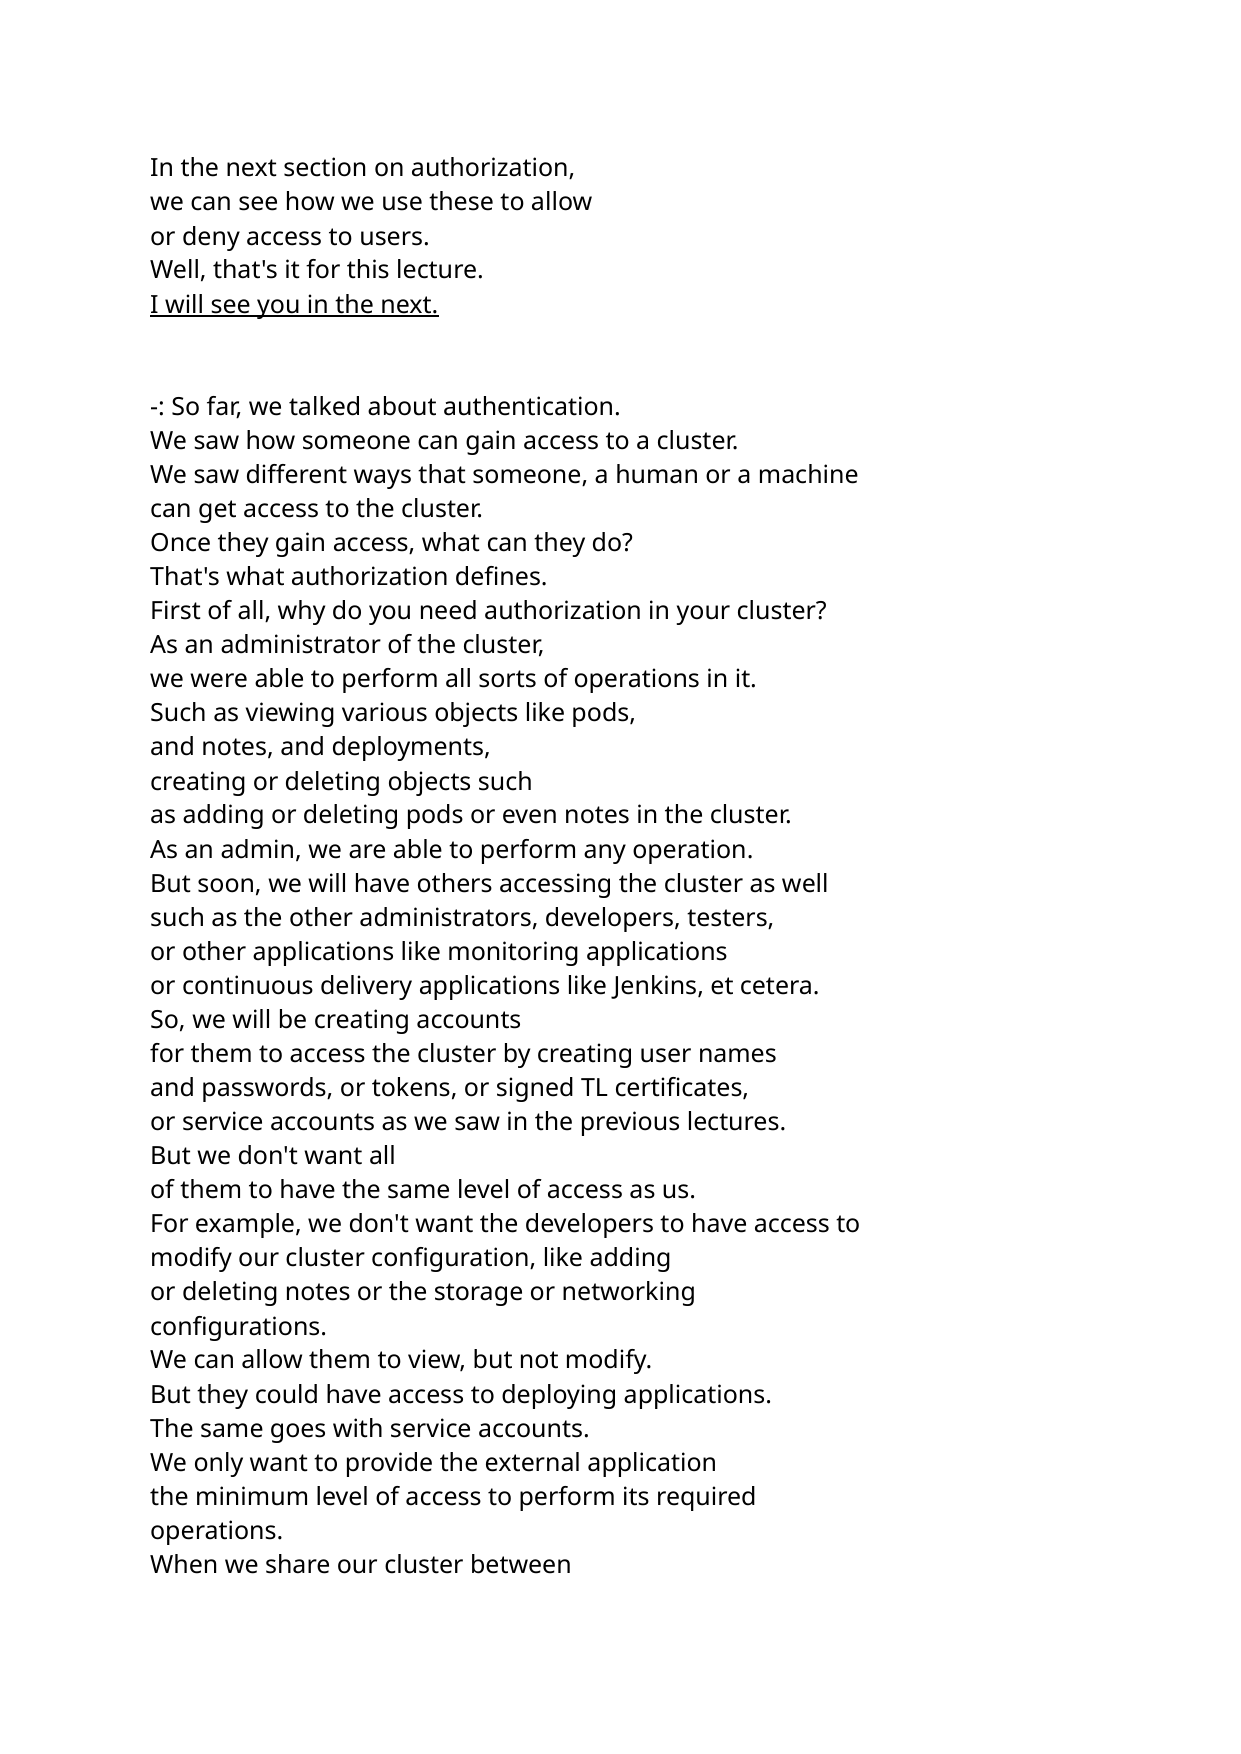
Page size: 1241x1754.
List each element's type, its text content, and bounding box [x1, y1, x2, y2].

text we can see how we use these to allow [150, 184, 1090, 218]
text -: So far, we talked about authentication. [150, 388, 1090, 422]
text But soon, we will have others accessing the cluster as well [150, 865, 1090, 899]
text That's what authorization defines. [150, 559, 1090, 593]
text As an administrator of the cluster, [150, 627, 1090, 661]
text For example, we don't want the developers to have access to [150, 1206, 1090, 1240]
text So, we will be creating accounts [150, 1002, 1090, 1036]
text creating or deleting objects such [150, 763, 1090, 797]
text for them to access the cluster by creating user names [150, 1036, 1090, 1070]
text the minimum level of access to perform its required [150, 1478, 1090, 1512]
text such as the other administrators, developers, testers, [150, 899, 1090, 933]
text or service accounts as we saw in the previous lectures. [150, 1104, 1090, 1138]
text configurations. [150, 1308, 1090, 1342]
text or deny access to users. [150, 218, 1090, 252]
text can get access to the cluster. [150, 491, 1090, 525]
text and notes, and deployments, [150, 729, 1090, 763]
text We can allow them to view, but not modify. [150, 1342, 1090, 1376]
text We saw different ways that someone, a human or a machine [150, 457, 1090, 491]
text we were able to perform all sorts of operations in it. [150, 661, 1090, 695]
text As an admin, we are able to perform any operation. [150, 831, 1090, 865]
text But we don't want all [150, 1138, 1090, 1172]
text or other applications like monitoring applications [150, 933, 1090, 967]
text But they could have access to deploying applications. [150, 1376, 1090, 1410]
text Such as viewing various objects like pods, [150, 695, 1090, 729]
text as adding or deleting pods or even notes in the cluster. [150, 797, 1090, 831]
text Well, that's it for this lecture. [150, 252, 1090, 286]
text We saw how someone can gain access to a cluster. [150, 422, 1090, 457]
text modify our cluster configuration, like adding [150, 1240, 1090, 1274]
text When we share our cluster between [150, 1547, 1090, 1581]
text First of all, why do you need authorization in your cluster? [150, 593, 1090, 627]
text In the next section on authorization, [150, 150, 1090, 184]
text Once they gain access, what can they do? [150, 525, 1090, 559]
text The same goes with service accounts. [150, 1410, 1090, 1444]
text and passwords, or tokens, or signed TL certificates, [150, 1070, 1090, 1104]
text or deleting notes or the storage or networking [150, 1274, 1090, 1308]
text We only want to provide the external application [150, 1444, 1090, 1478]
text of them to have the same level of access as us. [150, 1172, 1090, 1206]
text I will see you in the next. [150, 286, 1090, 320]
text or continuous delivery applications like Jenkins, et cetera. [150, 967, 1090, 1002]
text operations. [150, 1512, 1090, 1547]
